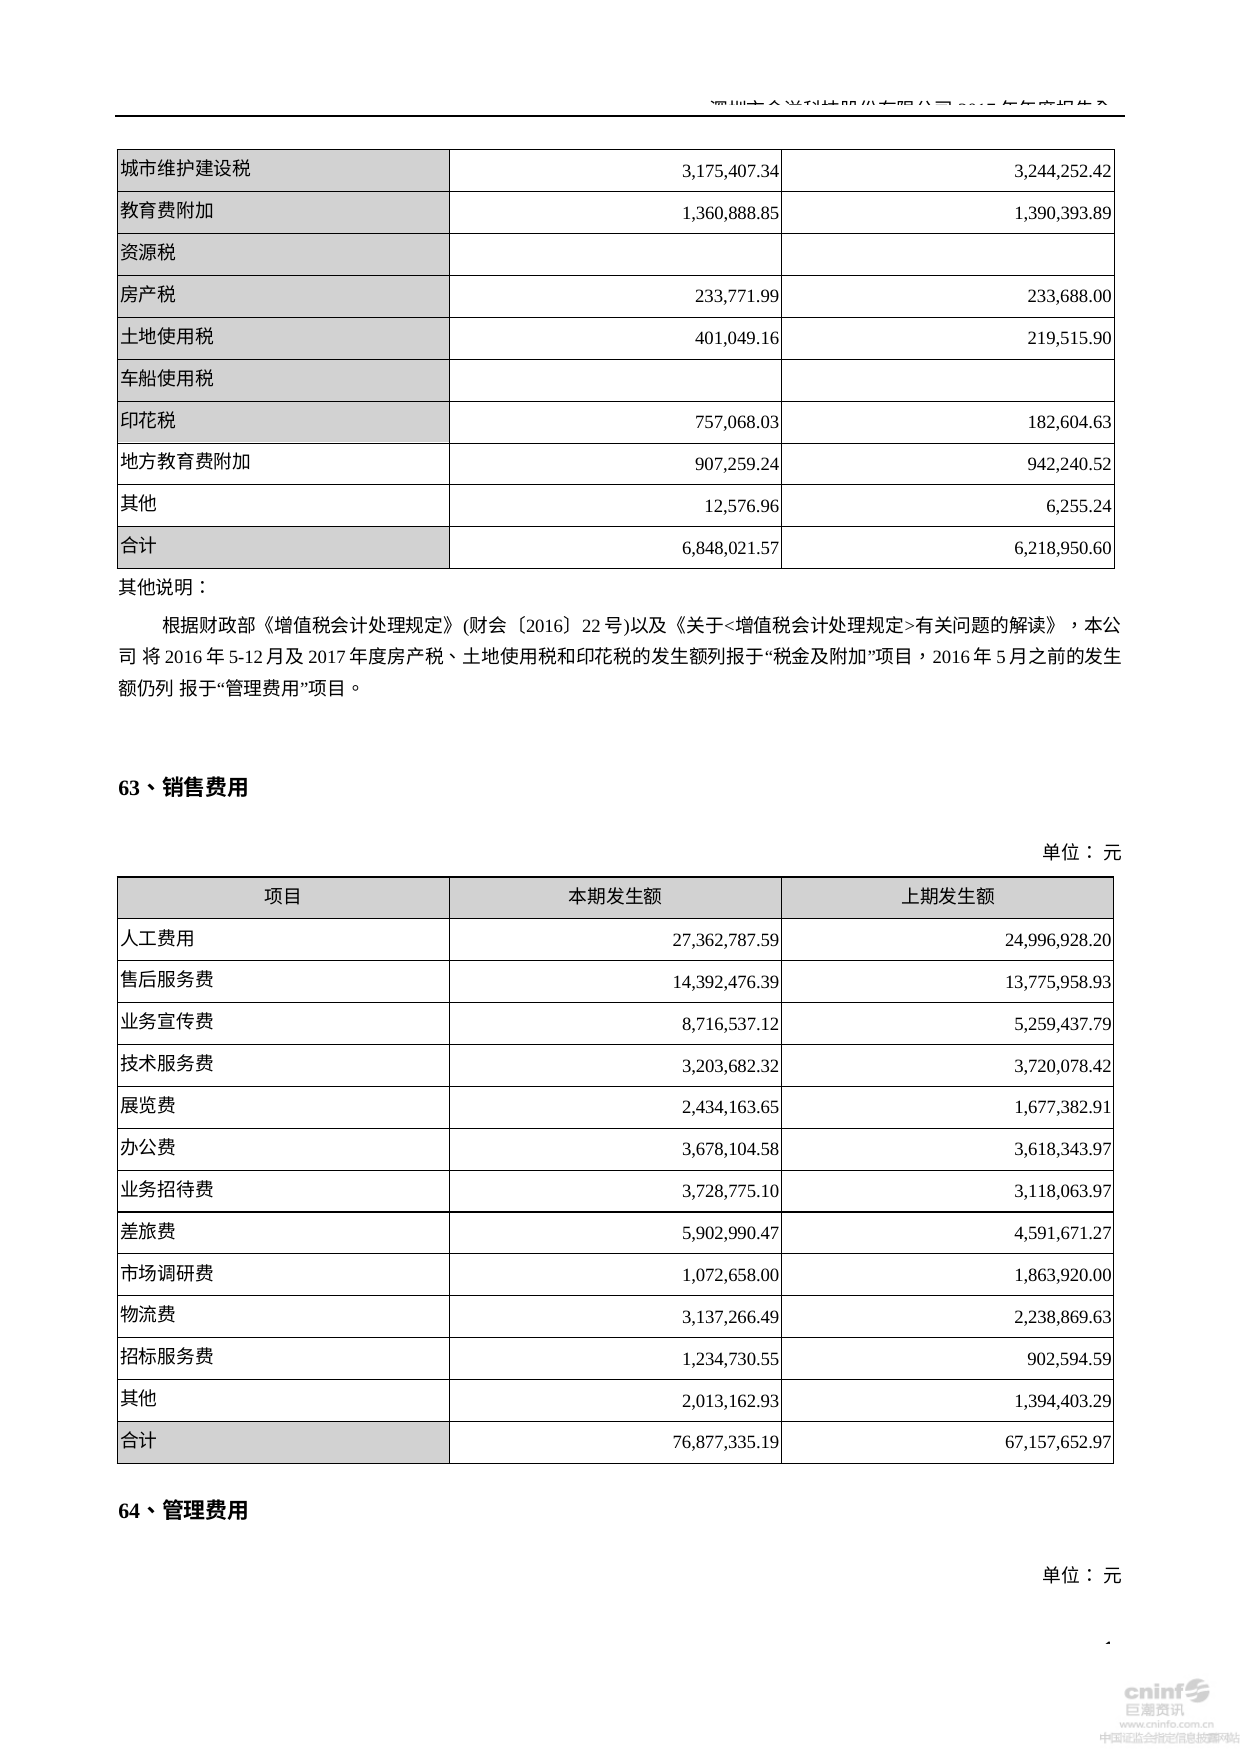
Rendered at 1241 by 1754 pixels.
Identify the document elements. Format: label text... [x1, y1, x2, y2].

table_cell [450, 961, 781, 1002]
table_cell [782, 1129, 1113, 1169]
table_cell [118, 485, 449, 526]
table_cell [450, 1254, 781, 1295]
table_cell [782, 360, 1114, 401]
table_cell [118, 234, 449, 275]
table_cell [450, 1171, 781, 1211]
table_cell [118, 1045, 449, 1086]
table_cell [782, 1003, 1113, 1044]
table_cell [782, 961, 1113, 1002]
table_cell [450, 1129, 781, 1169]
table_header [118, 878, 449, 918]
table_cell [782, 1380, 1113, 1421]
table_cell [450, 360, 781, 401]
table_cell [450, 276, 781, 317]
text 单位： 元 [102, 839, 1122, 865]
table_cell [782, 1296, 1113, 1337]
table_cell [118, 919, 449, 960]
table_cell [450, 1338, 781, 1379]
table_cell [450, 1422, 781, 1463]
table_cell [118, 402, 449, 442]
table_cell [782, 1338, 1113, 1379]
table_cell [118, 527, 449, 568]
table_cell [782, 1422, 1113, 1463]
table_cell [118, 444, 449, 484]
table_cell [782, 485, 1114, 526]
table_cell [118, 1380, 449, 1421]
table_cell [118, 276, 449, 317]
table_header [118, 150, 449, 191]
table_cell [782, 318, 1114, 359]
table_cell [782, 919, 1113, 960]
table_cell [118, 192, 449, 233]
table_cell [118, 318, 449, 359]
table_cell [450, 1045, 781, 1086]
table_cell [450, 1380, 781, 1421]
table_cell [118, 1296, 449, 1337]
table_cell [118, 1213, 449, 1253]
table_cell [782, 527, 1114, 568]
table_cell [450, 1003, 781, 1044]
subtitle 63、销售费用 [118, 772, 1112, 802]
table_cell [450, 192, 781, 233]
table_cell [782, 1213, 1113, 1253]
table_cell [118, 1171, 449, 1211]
text 单位： 元 [102, 1562, 1122, 1588]
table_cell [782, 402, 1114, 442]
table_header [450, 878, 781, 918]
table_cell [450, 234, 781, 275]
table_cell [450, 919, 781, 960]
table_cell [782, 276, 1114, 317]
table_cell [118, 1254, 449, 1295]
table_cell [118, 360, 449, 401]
text 其他说明： [118, 574, 1112, 600]
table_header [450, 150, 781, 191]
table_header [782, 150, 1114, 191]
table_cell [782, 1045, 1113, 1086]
picture [1099, 1673, 1241, 1754]
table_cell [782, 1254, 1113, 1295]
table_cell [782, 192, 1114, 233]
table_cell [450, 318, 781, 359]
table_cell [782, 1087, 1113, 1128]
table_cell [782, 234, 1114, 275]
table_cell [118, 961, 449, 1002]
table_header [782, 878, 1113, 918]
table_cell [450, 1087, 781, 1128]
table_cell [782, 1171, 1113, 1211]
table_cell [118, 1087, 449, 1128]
subtitle 64、管理费用 [118, 1495, 1112, 1524]
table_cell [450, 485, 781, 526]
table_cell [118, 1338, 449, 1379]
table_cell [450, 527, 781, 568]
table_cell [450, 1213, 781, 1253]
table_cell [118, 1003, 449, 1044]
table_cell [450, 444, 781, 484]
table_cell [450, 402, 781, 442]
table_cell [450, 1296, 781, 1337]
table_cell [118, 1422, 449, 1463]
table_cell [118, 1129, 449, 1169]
text 根据财政部《增值税会计处理规定》(财会〔2016〕22号)以及《关于<增值税会计处理规定>有关问题的解读》，本公司 将2016年5-12月及2017年度房产税、土地使用税和印花税的发生额列报于“税金及附加”项目，2016年5月之前的发生额仍列 报于“管理费用”项目。 [118, 612, 1123, 701]
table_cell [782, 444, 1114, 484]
